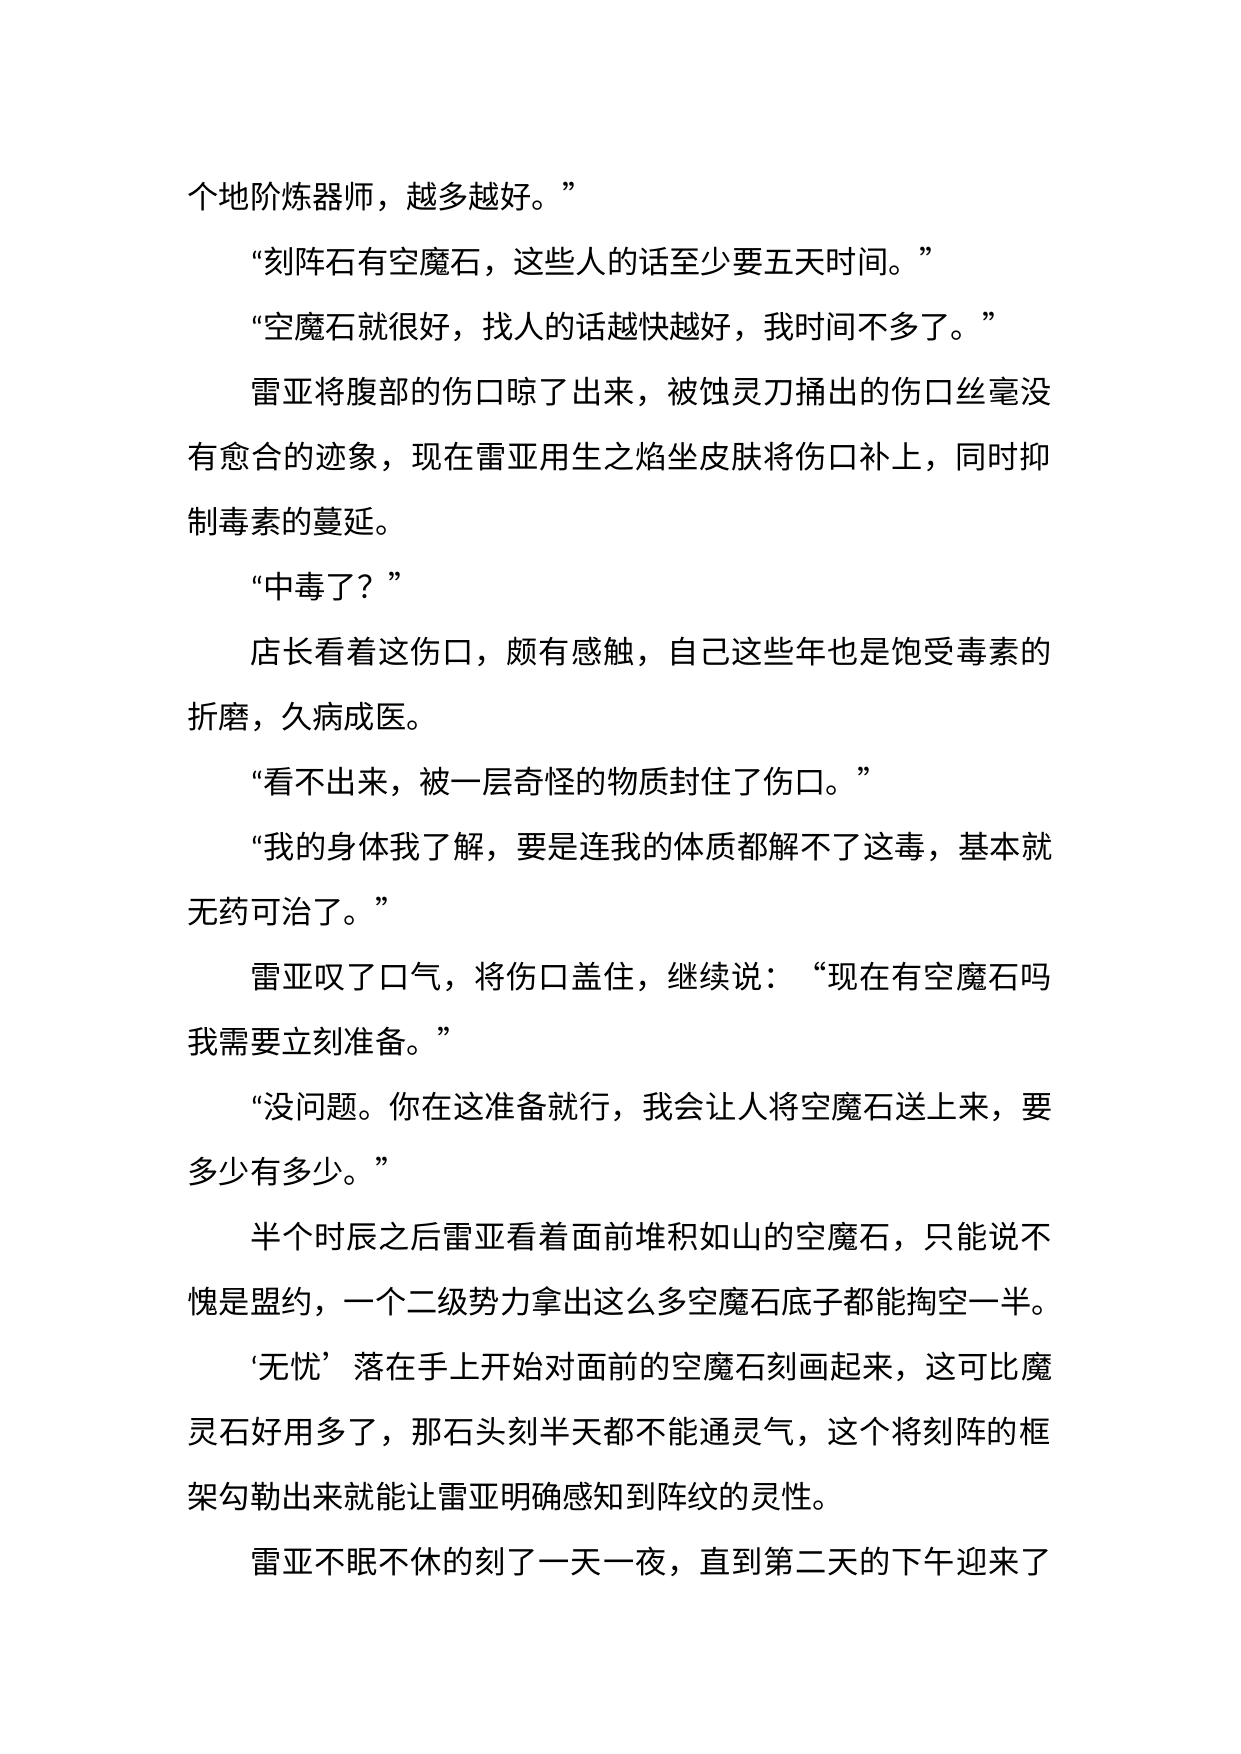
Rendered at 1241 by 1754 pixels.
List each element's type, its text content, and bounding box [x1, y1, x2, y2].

text “中毒了？” [187, 552, 1053, 617]
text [187, 1527, 1053, 1592]
text “我的身体我了解，要是连我的体质都解不了这毒，基本就无药可治了。” [187, 812, 1053, 942]
text “刻阵石有空魔石，这些人的话至少要五天时间。” [187, 227, 1053, 292]
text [187, 162, 1053, 227]
text ‘无忧’落在手上开始对面前的空魔石刻画起来，这可比魔灵石好用多了，那石头刻半天都不能通灵气，这个将刻阵的框架勾勒出来就能让雷亚明确感知到阵纹的灵性。 [187, 1332, 1053, 1527]
text 店长看着这伤口，颇有感触，自己这些年也是饱受毒素的折磨，久病成医。 [187, 617, 1053, 747]
text “没问题。你在这准备就行，我会让人将空魔石送上来，要多少有多少。” [187, 1072, 1053, 1202]
text “空魔石就很好，找人的话越快越好，我时间不多了。” [187, 292, 1053, 357]
text 雷亚叹了口气，将伤口盖住，继续说：“现在有空魔石吗？我需要立刻准备。” [187, 942, 1053, 1072]
text 半个时辰之后雷亚看着面前堆积如山的空魔石，只能说不愧是盟约，一个二级势力拿出这么多空魔石底子都能掏空一半。 [187, 1202, 1053, 1332]
text “看不出来，被一层奇怪的物质封住了伤口。” [187, 747, 1053, 812]
text 雷亚将腹部的伤口晾了出来，被蚀灵刀捅出的伤口丝毫没有愈合的迹象，现在雷亚用生之焰坐皮肤将伤口补上，同时抑制毒素的蔓延。 [187, 357, 1053, 552]
